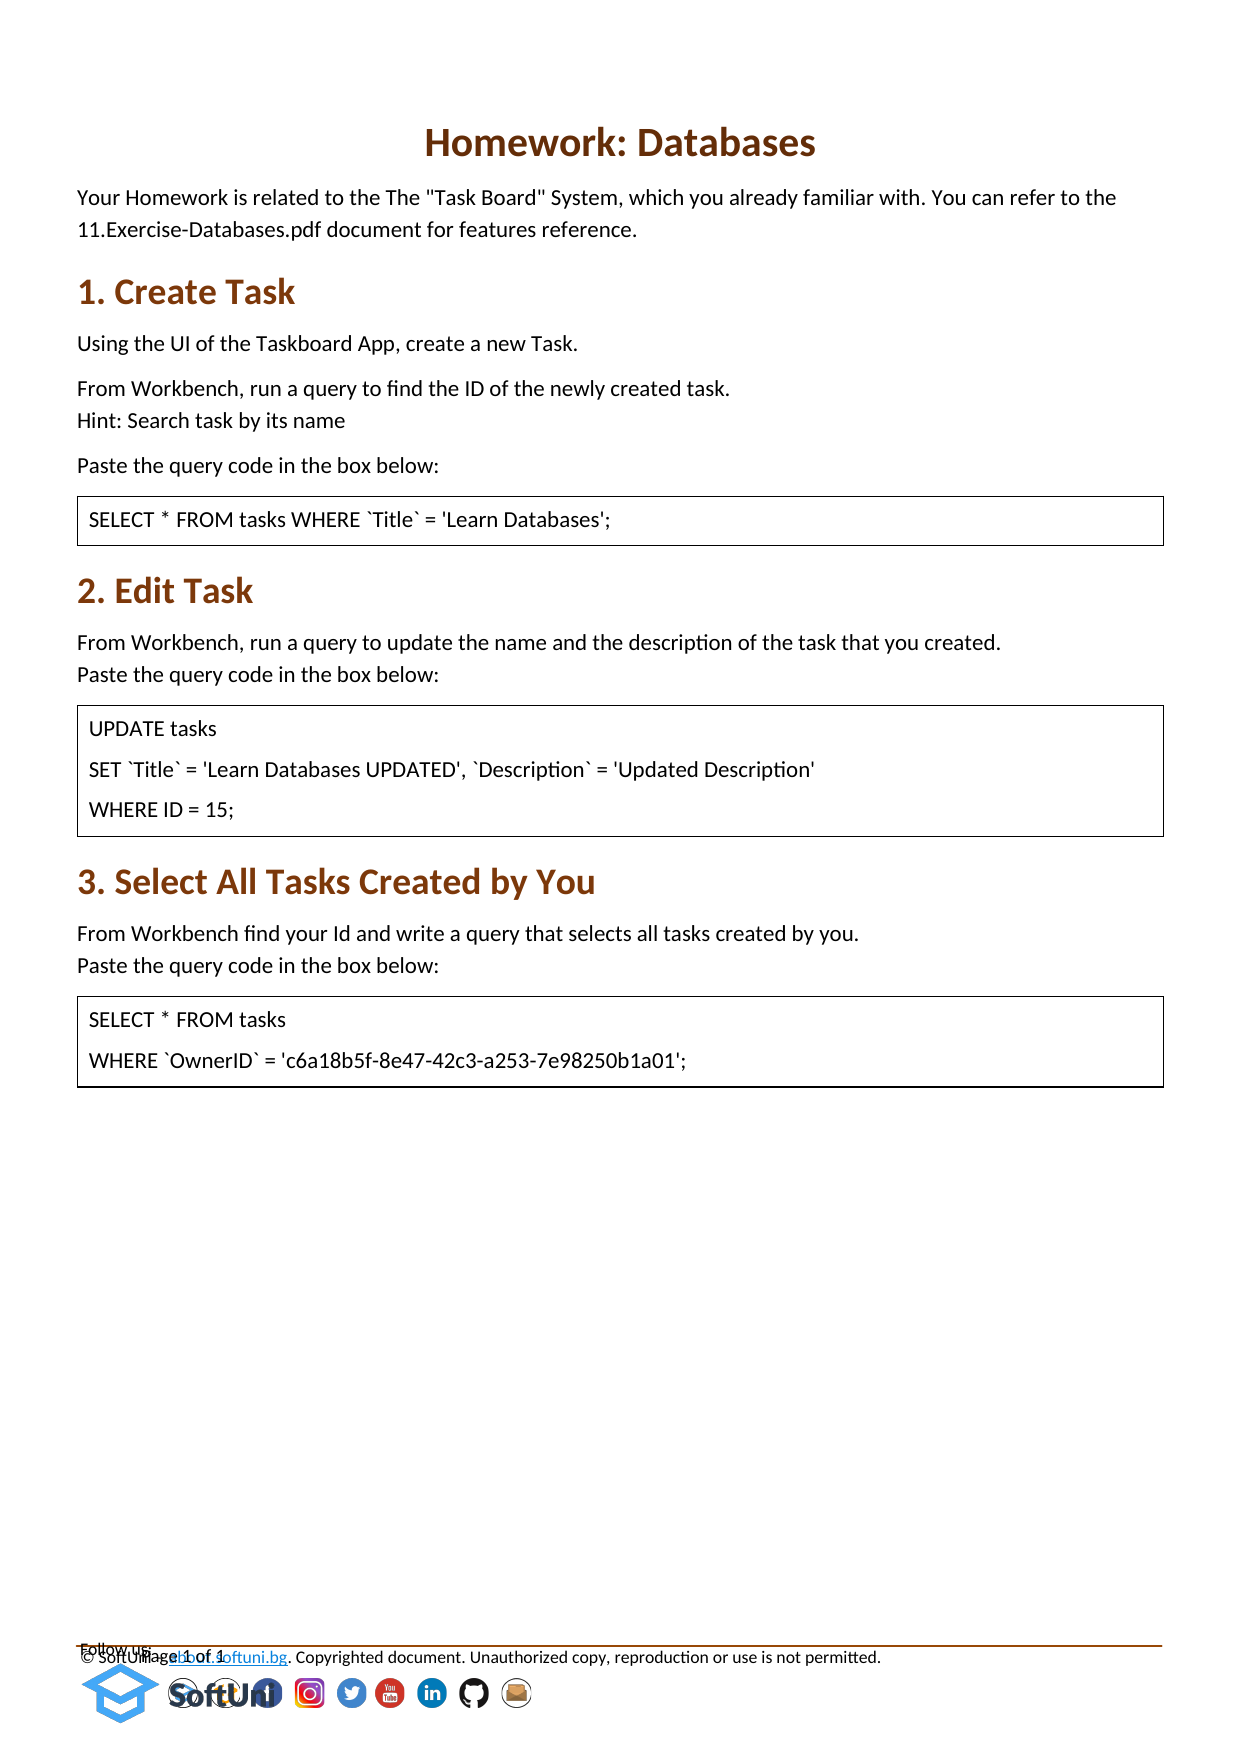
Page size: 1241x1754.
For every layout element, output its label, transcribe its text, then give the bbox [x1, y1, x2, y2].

picture [417, 1678, 426, 1687]
text From Workbench, run a query to update the name and the description of the task that you created. Paste the query code in the box below: [77, 628, 1163, 688]
picture [375, 1678, 405, 1708]
subtitle Select All Tasks Created by You [77, 858, 1163, 904]
picture [459, 1678, 489, 1708]
table_header UPDATE tasks SET `Title` = 'Learn Databases UPDATED', `Description` = 'Updated Description' WHERE ID = 15; [78, 706, 1163, 836]
picture [294, 1678, 325, 1708]
picture [75, 1658, 283, 1729]
text From Workbench, run a query to find the ID of the newly created task. Hint: Search task by its name [77, 374, 1163, 434]
picture [501, 1678, 532, 1708]
text From Workbench find your Id and write a query that selects all tasks created by you. Paste the query code in the box below: [77, 919, 1163, 979]
subtitle Create Task [77, 268, 1163, 314]
subtitle Homework: Databases [77, 116, 1163, 167]
table_header SELECT * FROM tasks WHERE `Title` = 'Learn Databases'; [78, 497, 1163, 545]
picture [417, 1699, 426, 1708]
table_header SELECT * FROM tasks WHERE `OwnerID` = 'c6a18b5f-8e47-42c3-a253-7e98250b1a01'; [78, 997, 1163, 1086]
text Your Homework is related to the The "Task Board" System, which you already familiar with. You can refer to the 11.Exercise-Databases.pdf document for features reference. [77, 183, 1163, 243]
text Using the UI of the Taskboard App, create a new Task. [77, 329, 1163, 357]
picture [438, 1678, 447, 1687]
picture [431, 1690, 440, 1700]
text Paste the query code in the box below: [77, 451, 1163, 479]
picture [337, 1678, 367, 1708]
picture [438, 1699, 447, 1708]
subtitle Edit Task [77, 567, 1163, 613]
